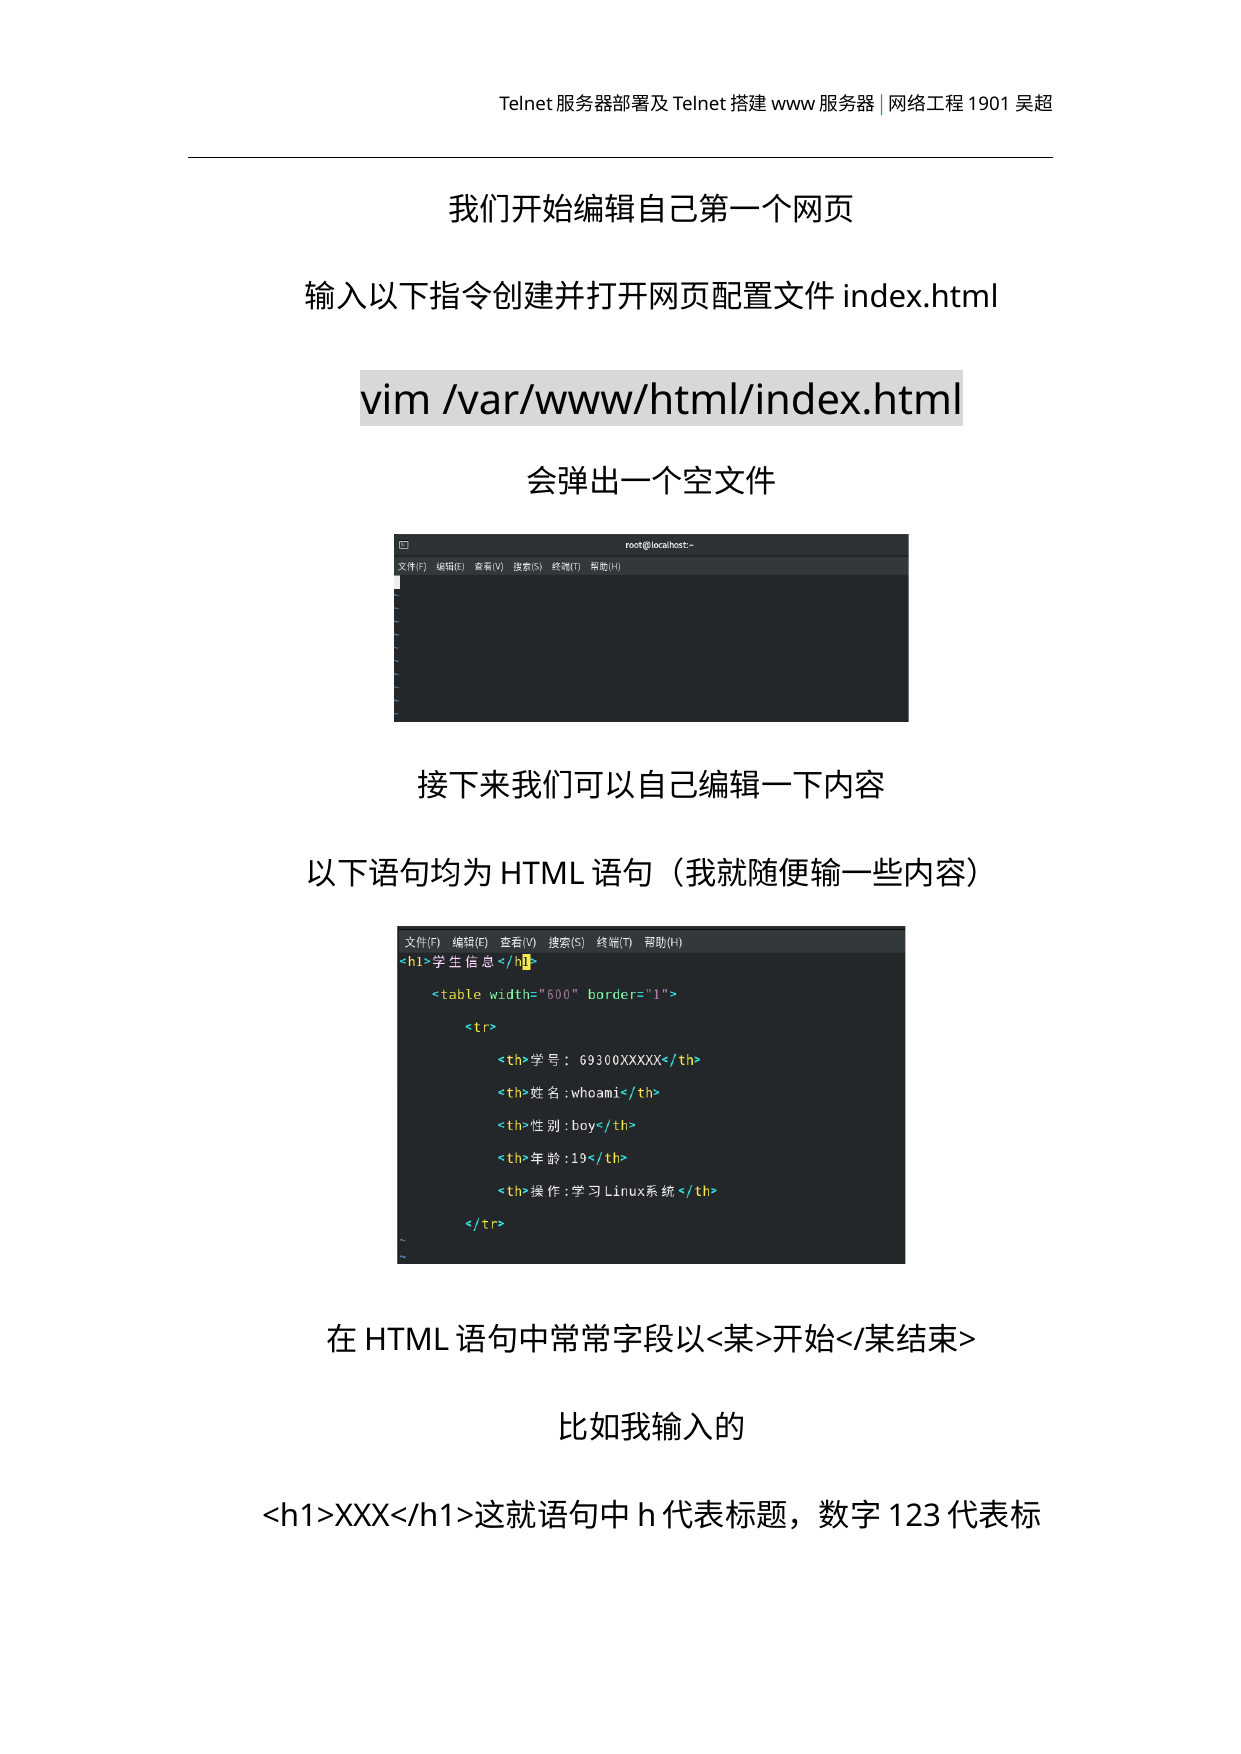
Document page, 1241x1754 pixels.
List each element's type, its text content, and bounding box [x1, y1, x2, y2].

text 会弹出一个空文件 [187, 447, 1053, 512]
picture [397, 926, 906, 1264]
picture [394, 534, 909, 722]
text 输入以下指令创建并打开网页配置文件index.html [187, 262, 1053, 327]
text 以下语句均为HTML语句（我就随便输一些内容） [187, 838, 1053, 903]
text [187, 1480, 1053, 1545]
text vim /var/www/html/index.html [187, 366, 1053, 431]
text 在HTML语句中常常字段以<某>开始</某结束> [187, 1305, 1053, 1370]
text 接下来我们可以自己编辑一下内容 [187, 751, 1053, 816]
text 比如我输入的 [187, 1392, 1053, 1457]
text 我们开始编辑自己第一个网页 [187, 174, 1053, 239]
